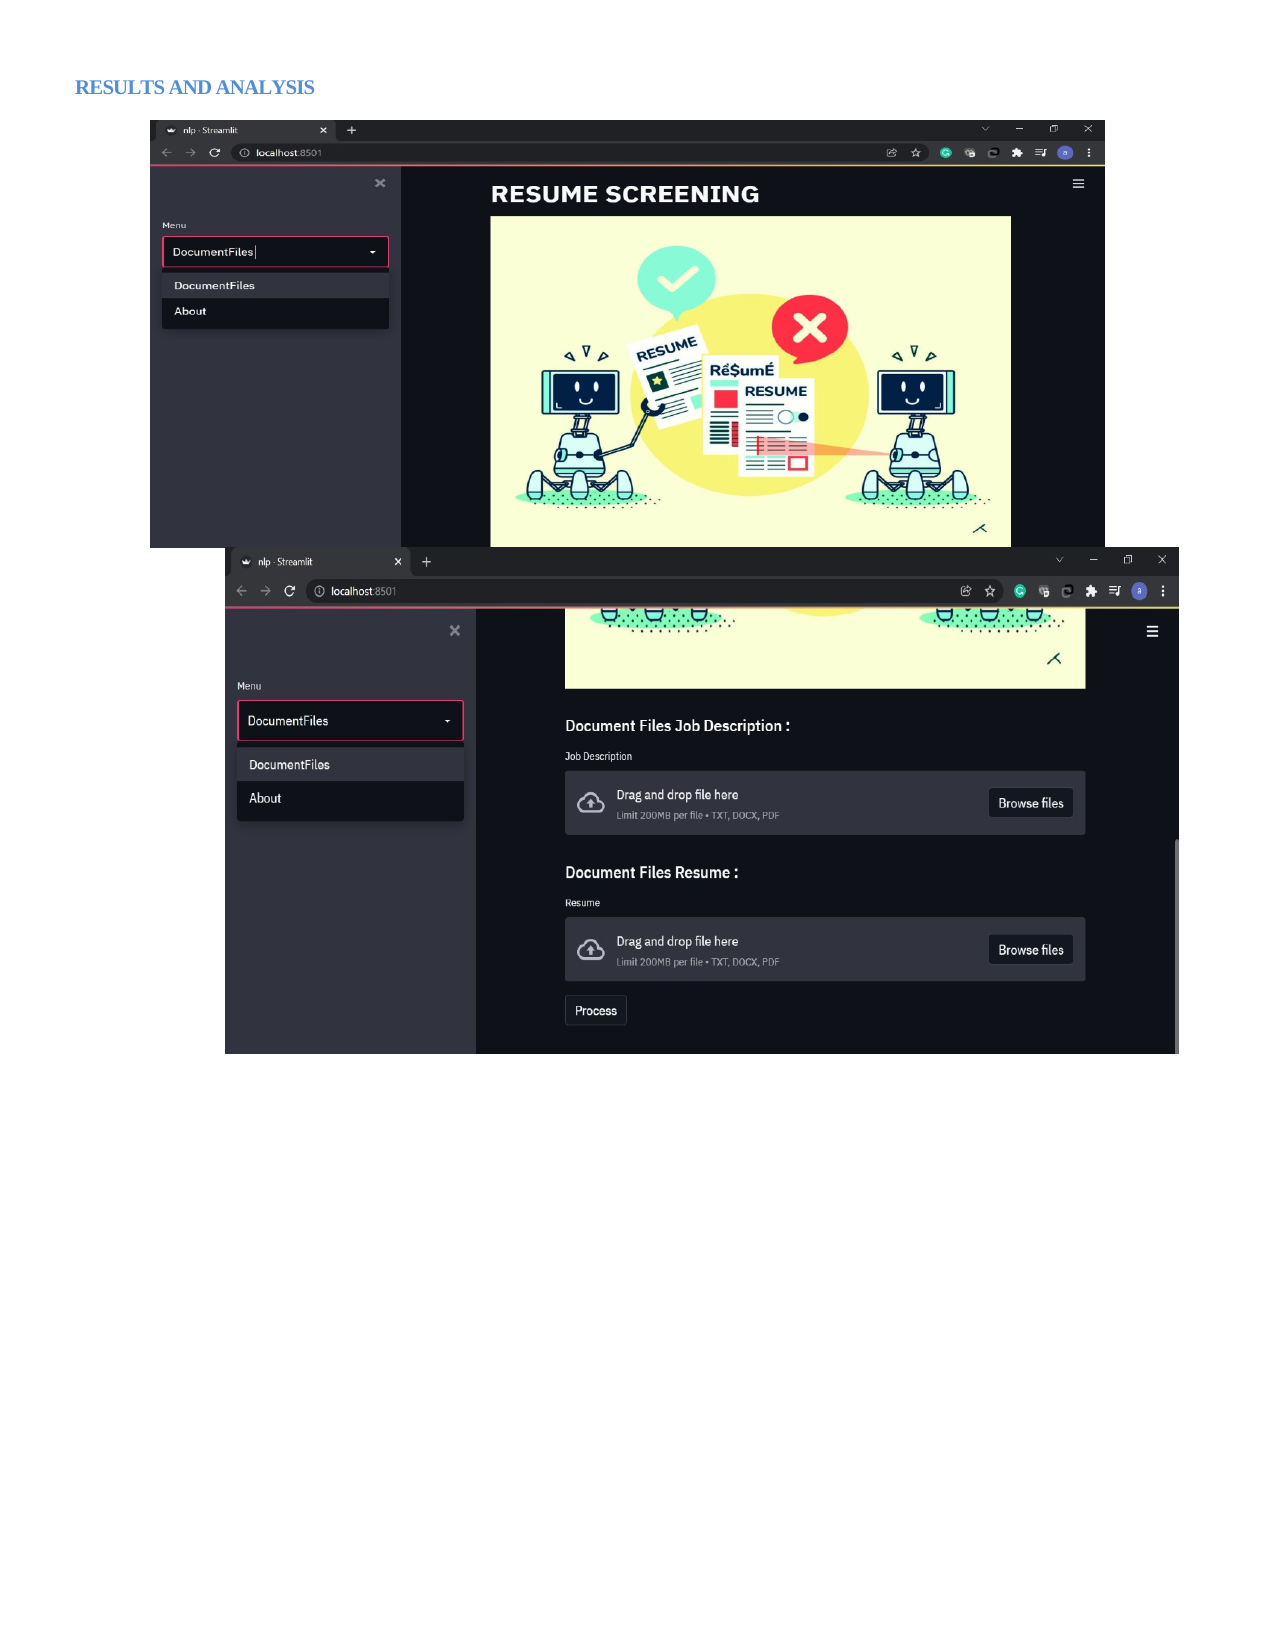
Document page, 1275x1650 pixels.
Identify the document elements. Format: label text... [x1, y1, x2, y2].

picture [150, 120, 1179, 1054]
text RESULTS AND ANALYSIS [75, 75, 1200, 99]
